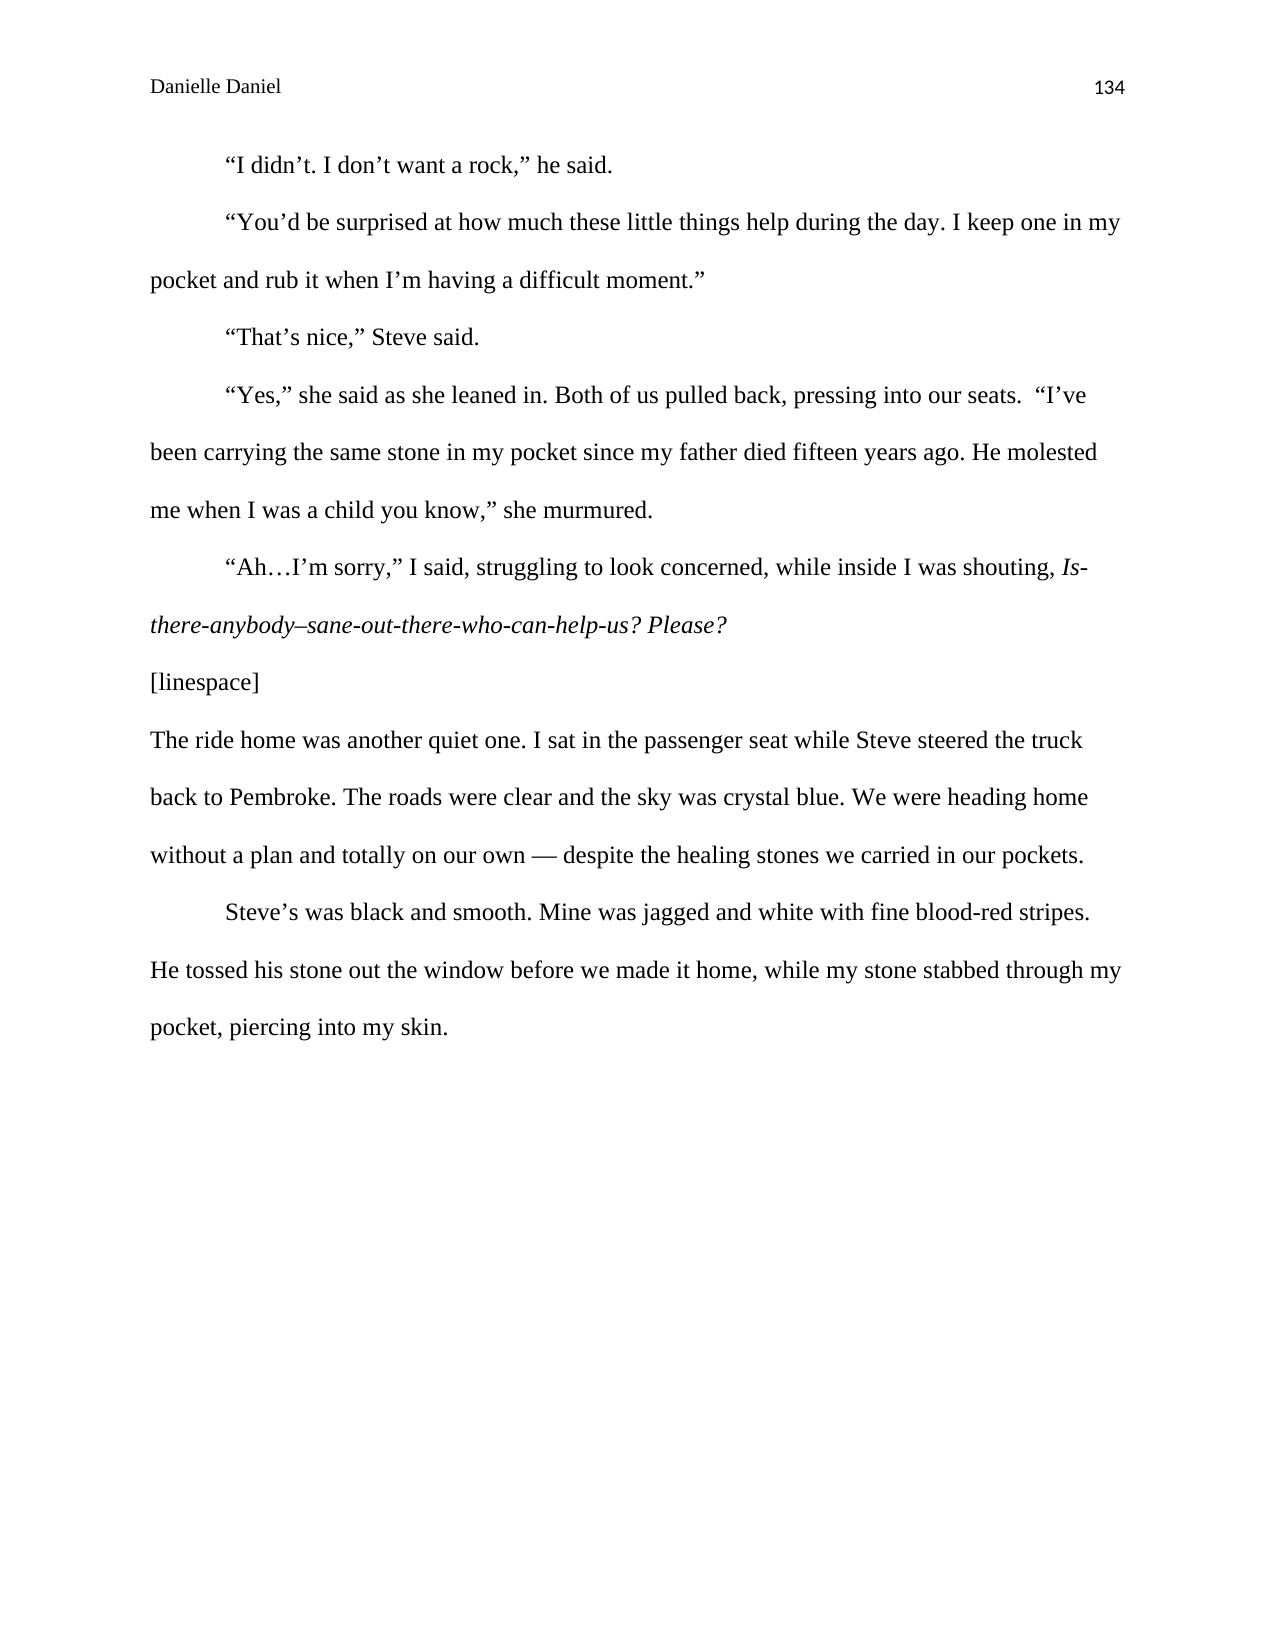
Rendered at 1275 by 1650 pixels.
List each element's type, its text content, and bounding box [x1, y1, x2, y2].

text Steve’s was black and smooth. Mine was jagged and white with fine blood-red stripes. He tossed his stone out the window before we made it home, while my stone stabbed through my pocket, piercing into my skin. [150, 897, 1125, 1041]
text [150, 150, 1125, 869]
